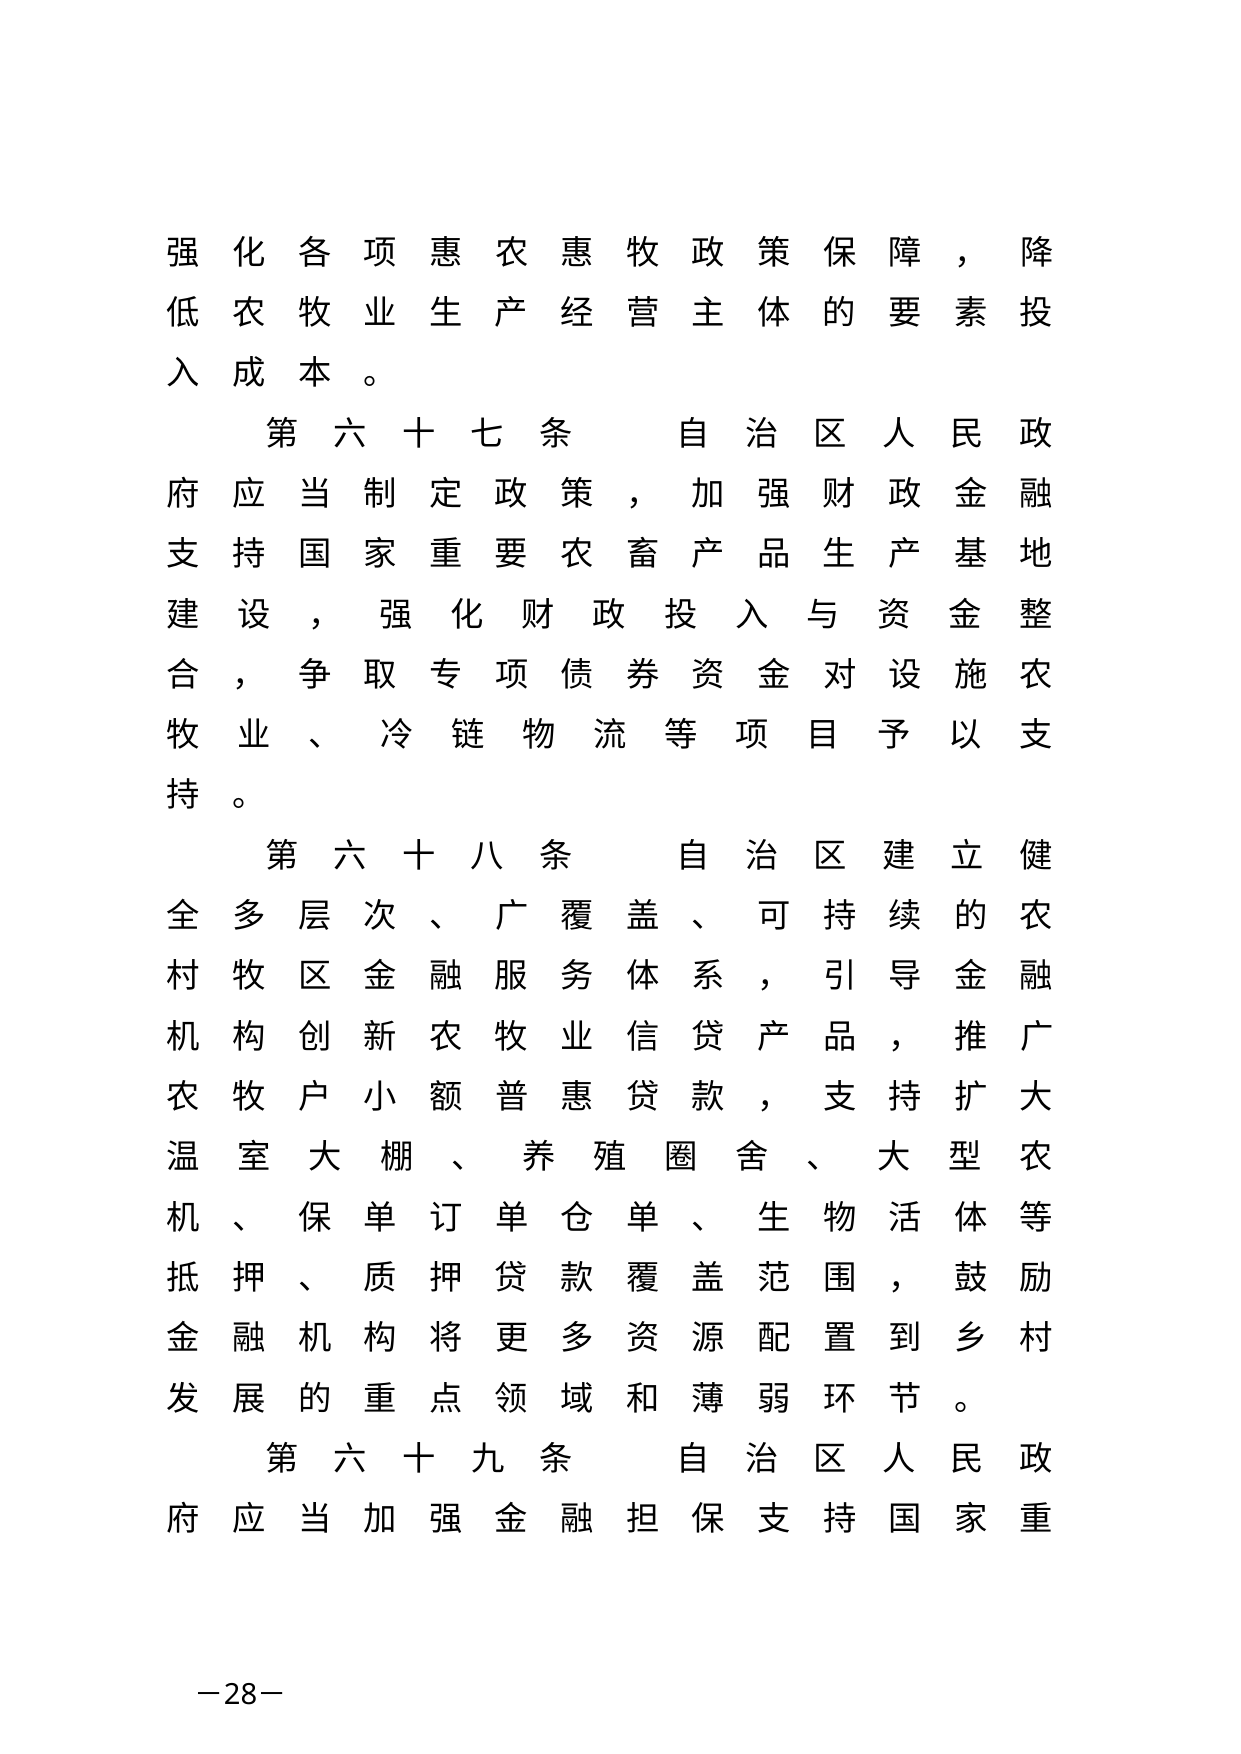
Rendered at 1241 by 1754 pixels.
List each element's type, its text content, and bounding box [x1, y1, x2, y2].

text 第六十七条 自治区人民政府应当制定政策，加强财政金融支持国家重要农畜产品生产基地建设，强化财政投入与资金整合，争取专项债券资金对设施农牧业、冷链物流等项目予以支持。 [167, 400, 1085, 822]
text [167, 1426, 1085, 1546]
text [167, 219, 1085, 400]
text 第六十八条 自治区建立健全多层次、广覆盖、可持续的农村牧区金融服务体系，引导金融机构创新农牧业信贷产品，推广农牧户小额普惠贷款，支持扩大温室大棚、养殖圈舍、大型农机、保单订单仓单、生物活体等抵押、质押贷款覆盖范围，鼓励金融机构将更多资源配置到乡村发展的重点领域和薄弱环节。 [167, 822, 1085, 1426]
